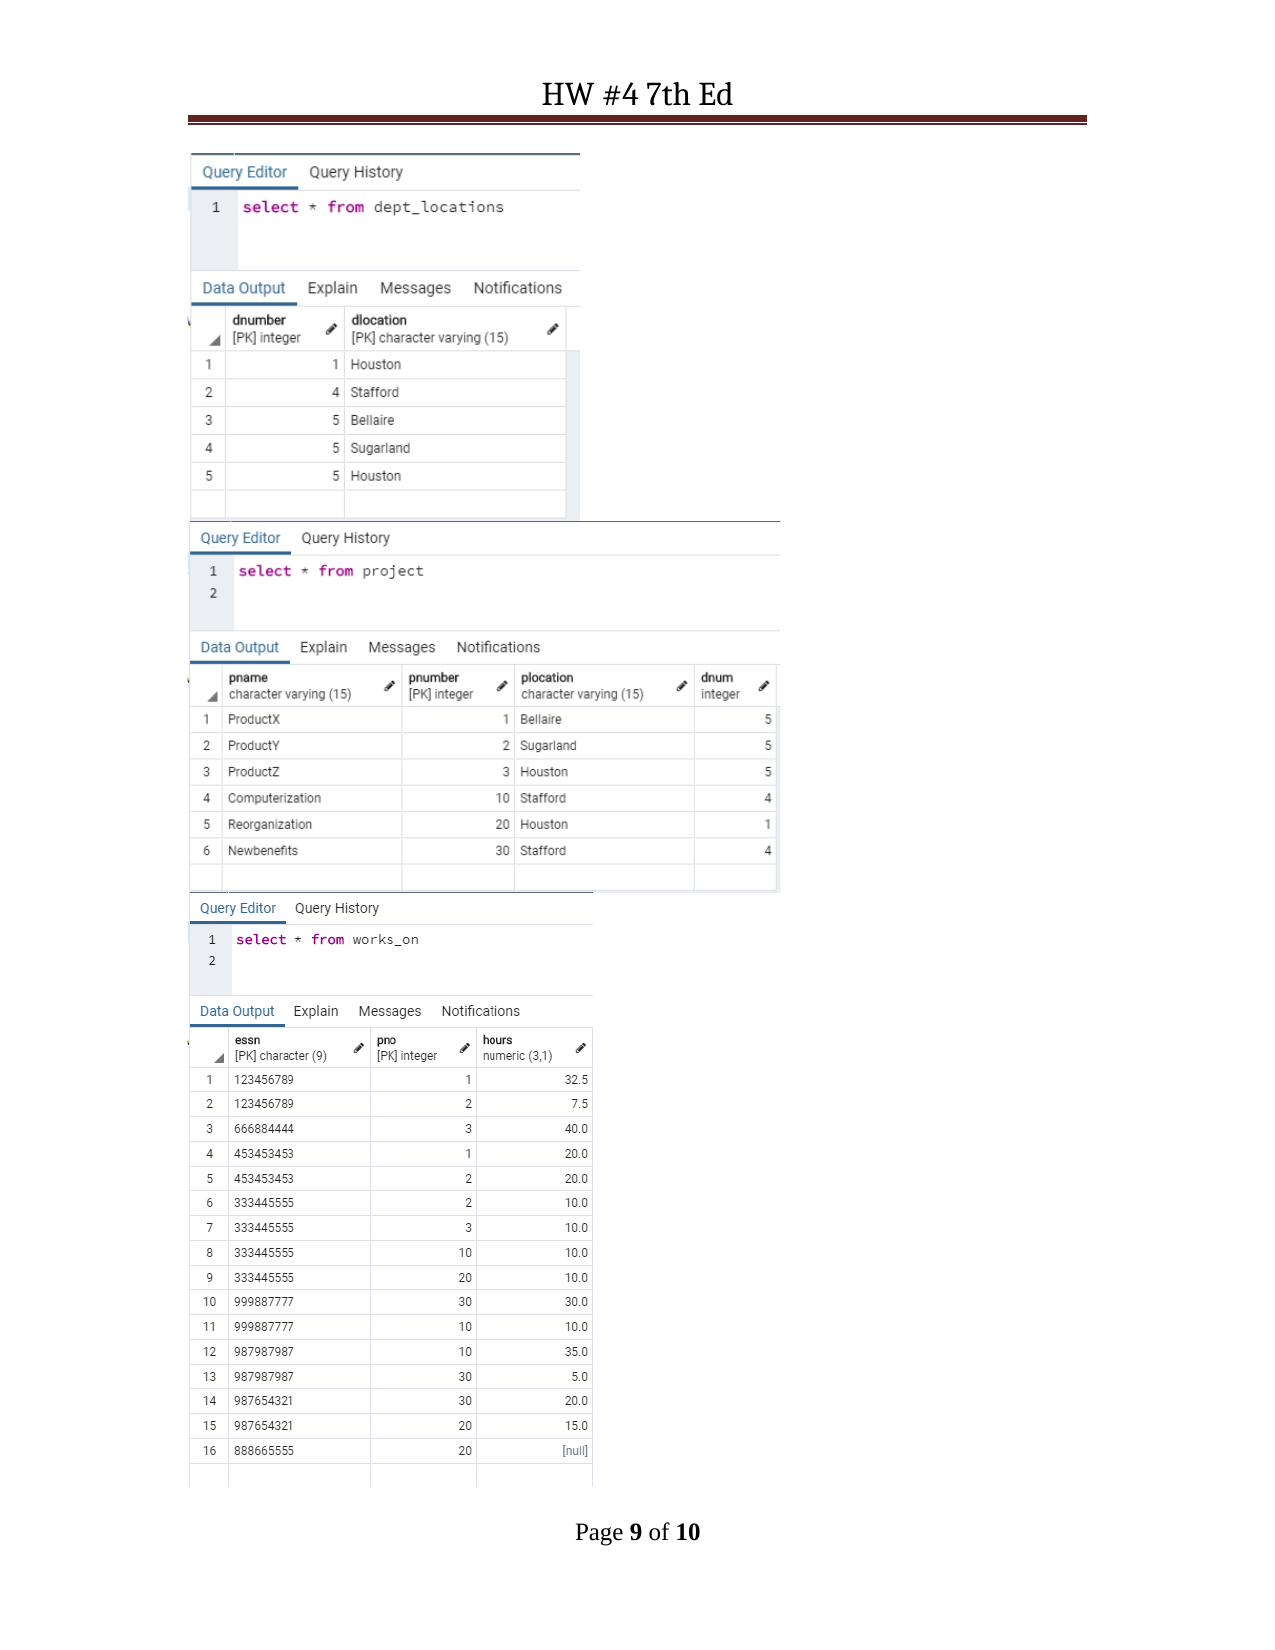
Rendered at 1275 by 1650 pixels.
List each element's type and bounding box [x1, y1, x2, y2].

picture [187, 153, 781, 1487]
